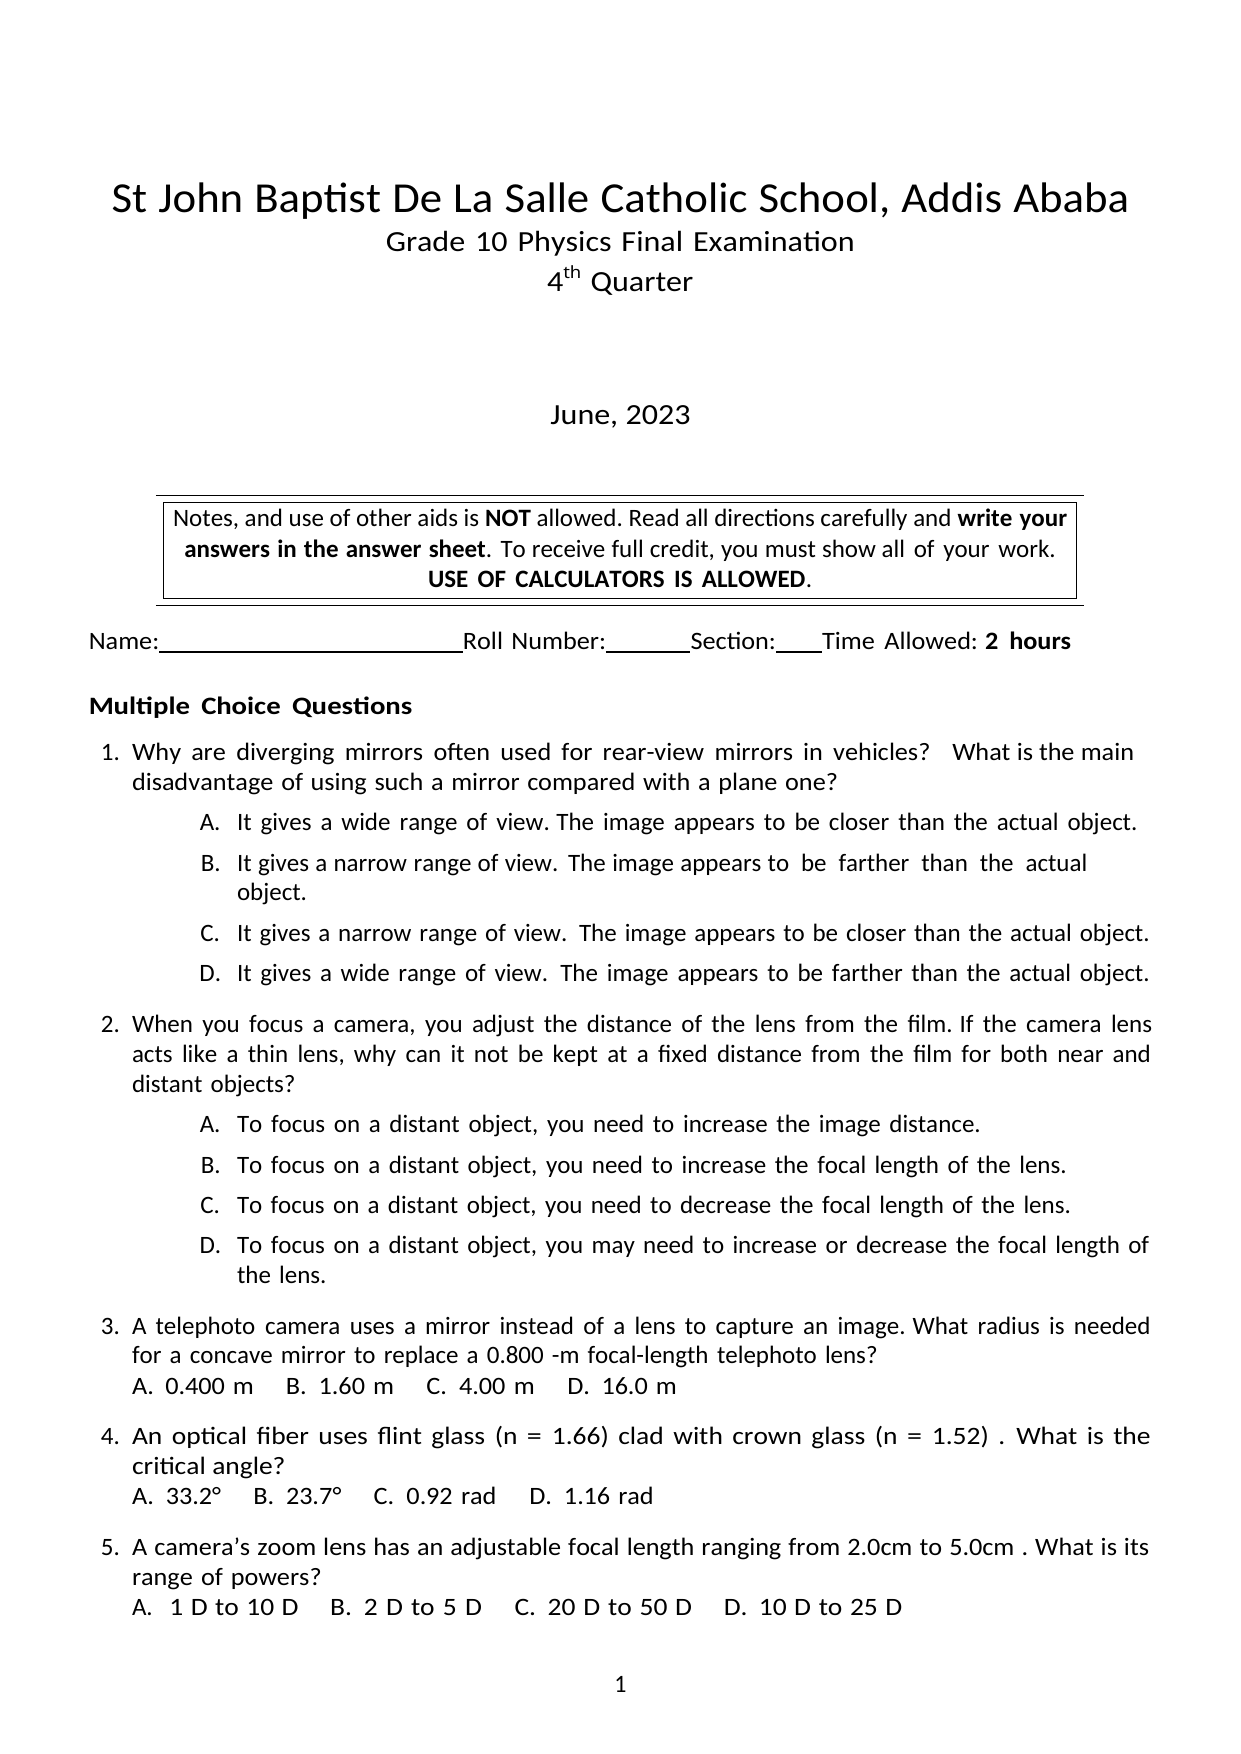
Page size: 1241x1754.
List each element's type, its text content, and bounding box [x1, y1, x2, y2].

list 1 D to 10 D B. 2 D to 5 D C. 20 D to 50 D D. 10 D to 25 D [132, 1591, 1173, 1621]
title St John Baptist De La Salle Catholic School, Addis Ababa [109, 172, 1132, 223]
text 1 [77, 1668, 1163, 1698]
list Why are diverging mirrors often used for rear-view mirrors in vehicles? What is the main disadvantage of using such a mirror compared with a plane one? [101, 737, 1152, 797]
list To focus on a distant object, you may need to increase or decrease the focal length of the lens. [199, 1230, 1152, 1290]
list To focus on a distant object, you need to increase the focal length of the lens. [201, 1149, 1173, 1179]
text A. 33.2° B. 23.7° C. 0.92 rad D. 1.16 rad [132, 1481, 1173, 1511]
list To focus on a distant object, you need to decrease the focal length of the lens. [200, 1189, 1173, 1220]
list It gives a wide range of view. The image appears to be closer than the actual object. [199, 806, 1173, 837]
list An optical fiber uses flint glass (n = 1.66) clad with crown glass (n = 1.52) . What is the critical angle? [101, 1421, 1152, 1481]
list It gives a narrow range of view. The image appears to be farther than the actual object. [201, 847, 1152, 907]
list To focus on a distant object, you need to increase the image distance. [199, 1108, 1173, 1139]
list A telephoto camera uses a mirror instead of a lens to capture an image. What radius is needed for a concave mirror to replace a 0.800 -m focal-length telephoto lens? [101, 1310, 1152, 1370]
list A camera’s zoom lens has an adjustable focal length ranging from 2.0cm to 5.0cm . What is its range of powers? [101, 1531, 1152, 1591]
text Multiple Choice Questions [88, 690, 1173, 721]
list When you focus a camera, you adjust the distance of the lens from the film. If the camera lens acts like a thin lens, why can it not be kept at a fixed distance from the film for both near and distant objects? [101, 1008, 1152, 1098]
text Grade 10 Physics Final Examination 4th Quarter [384, 223, 856, 300]
text A. 0.400 m B. 1.60 m C. 4.00 m D. 16.0 m [132, 1370, 1173, 1400]
text Name: Roll Number: Section: Time Allowed: 2 hours [88, 625, 1173, 656]
list It gives a narrow range of view. The image appears to be closer than the actual object. [200, 917, 1173, 947]
list It gives a wide range of view. The image appears to be farther than the actual object. [199, 957, 1173, 988]
text June, 2023 [109, 396, 1132, 431]
